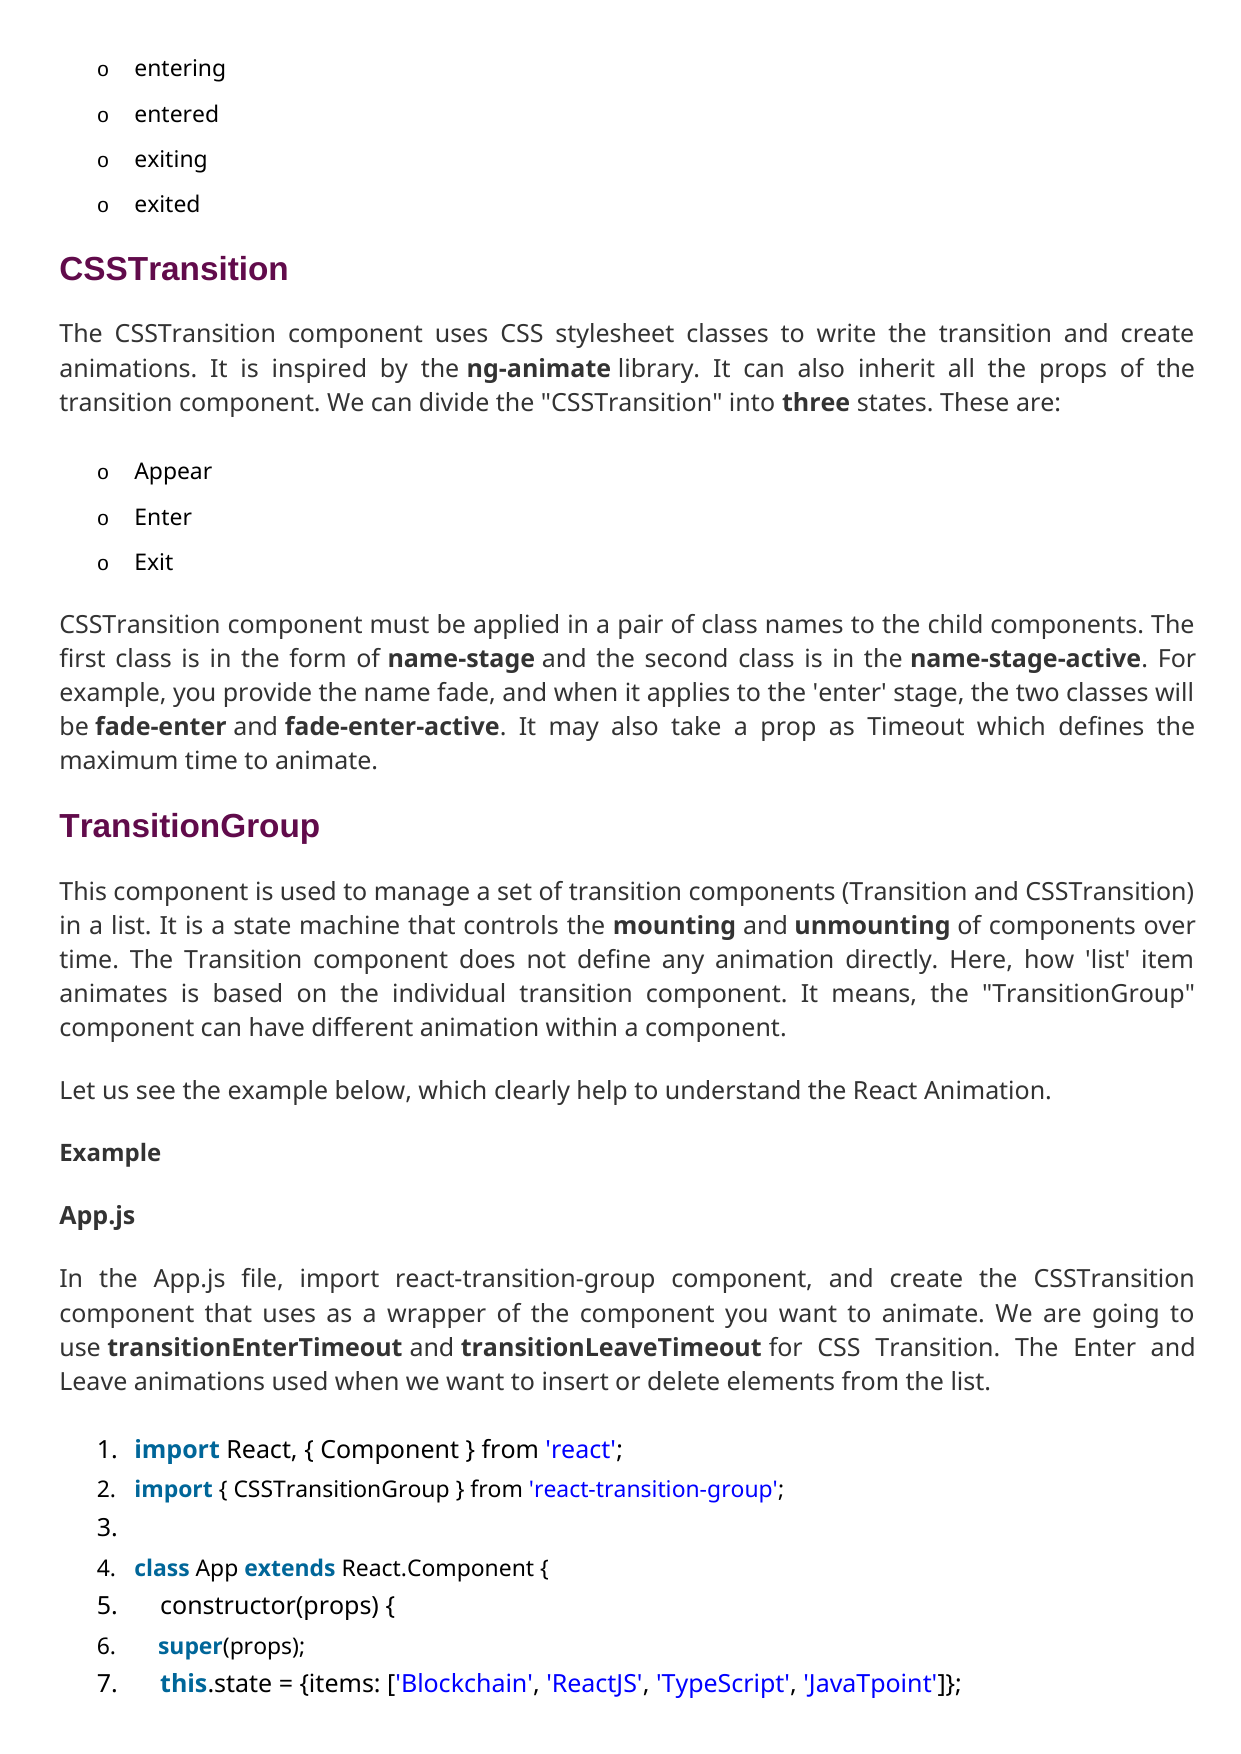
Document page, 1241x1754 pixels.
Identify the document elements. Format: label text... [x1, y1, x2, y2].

list import { CSSTransitionGroup } from 'react-transition-group'; [97, 1466, 1196, 1505]
text In the App.js file, import react-transition-group component, and create the CSSTransition component that uses as a wrapper of the component you want to animate. We are going to use transitionEnterTimeout and transitionLeaveTimeout for CSS Transition. The Enter and Leave animations used when we want to insert or delete elements from the list. [59, 1261, 1196, 1397]
subtitle TransitionGroup [59, 806, 1196, 844]
list Enter [97, 493, 1196, 532]
list exited [97, 180, 1196, 219]
list import React, { Component } from 'react'; [97, 1427, 1196, 1466]
text This component is used to manage a set of transition components (Transition and CSSTransition) in a list. It is a state machine that controls the mounting and unmounting of components over time. The Transition component does not define any animation directly. Here, how 'list' item animates is based on the individual transition component. It means, the "TransitionGroup" component can have different animation within a component. [59, 873, 1196, 1044]
subtitle CSSTransition [59, 248, 1196, 287]
list entering [97, 44, 1196, 83]
list Exit [97, 538, 1196, 577]
list class App extends React.Component { [97, 1544, 1196, 1583]
list super(props); [97, 1622, 1196, 1661]
text Example [59, 1136, 1196, 1169]
list entered [97, 90, 1196, 129]
text The CSSTransition component uses CSS stylesheet classes to write the transition and create animations. It is inspired by the ng-animate library. It can also inherit all the props of the transition component. We can divide the "CSSTransition" into three states. These are: [59, 316, 1196, 418]
text Let us see the example below, which clearly help to understand the React Animation. [59, 1073, 1196, 1107]
list constructor(props) { [97, 1583, 1196, 1622]
list this.state = {items: ['Blockchain', 'ReactJS', 'TypeScript', 'JavaTpoint']}; [97, 1661, 1196, 1700]
text CSSTransition component must be applied in a pair of class names to the child components. The first class is in the form of name-stage and the second class is in the name-stage-active. For example, you provide the name fade, and when it applies to the 'enter' stage, the two classes will be fade-enter and fade-enter-active. It may also take a prop as Timeout which defines the maximum time to animate. [59, 606, 1196, 777]
list Appear [97, 447, 1196, 487]
text App.js [59, 1198, 1196, 1232]
list exiting [97, 135, 1196, 174]
